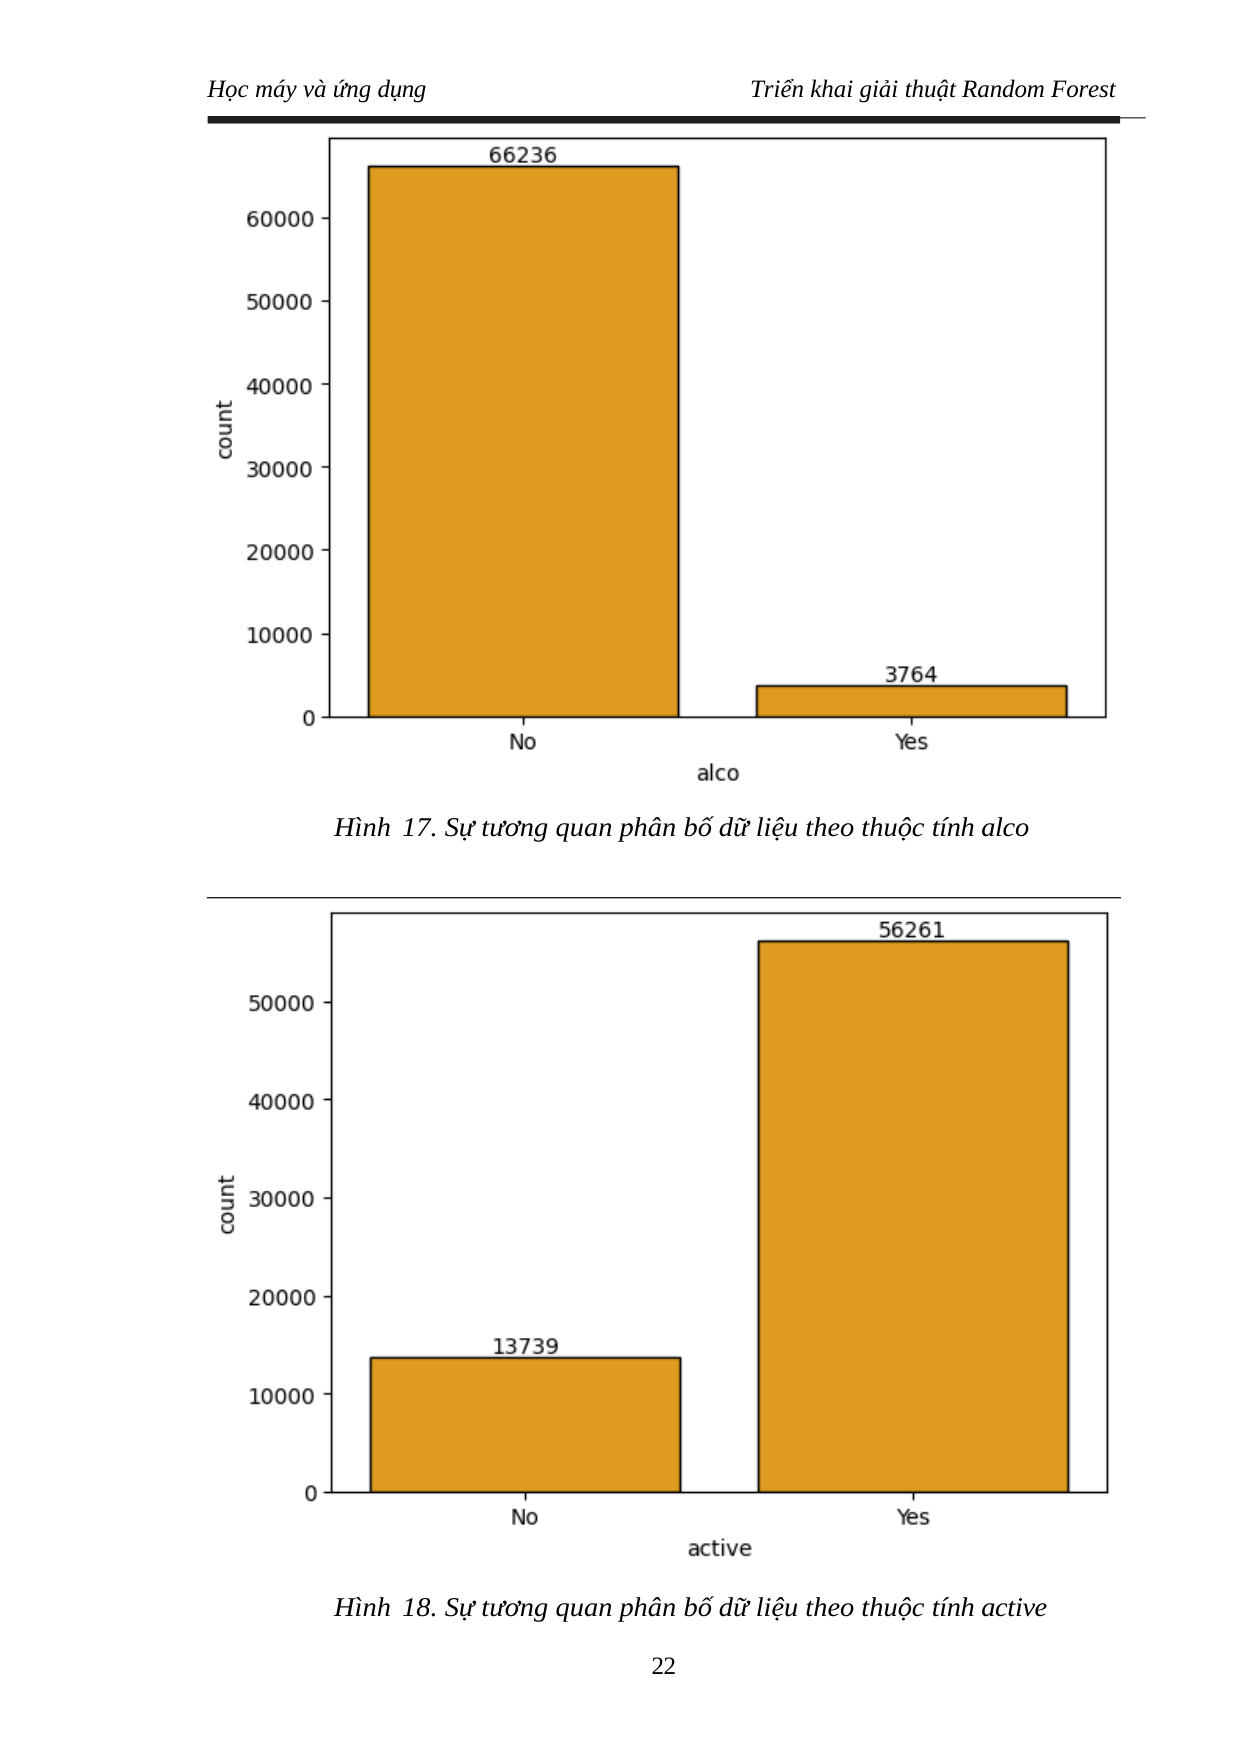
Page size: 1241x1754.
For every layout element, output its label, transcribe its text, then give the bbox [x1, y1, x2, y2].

picture [206, 897, 1121, 1575]
text Hình 18. Sự tương quan phân bố dữ liệu theo thuộc tính active [334, 1591, 1201, 1622]
picture [207, 116, 1121, 795]
text Hình 17. Sự tương quan phân bố dữ liệu theo thuộc tính alco [334, 811, 1201, 842]
